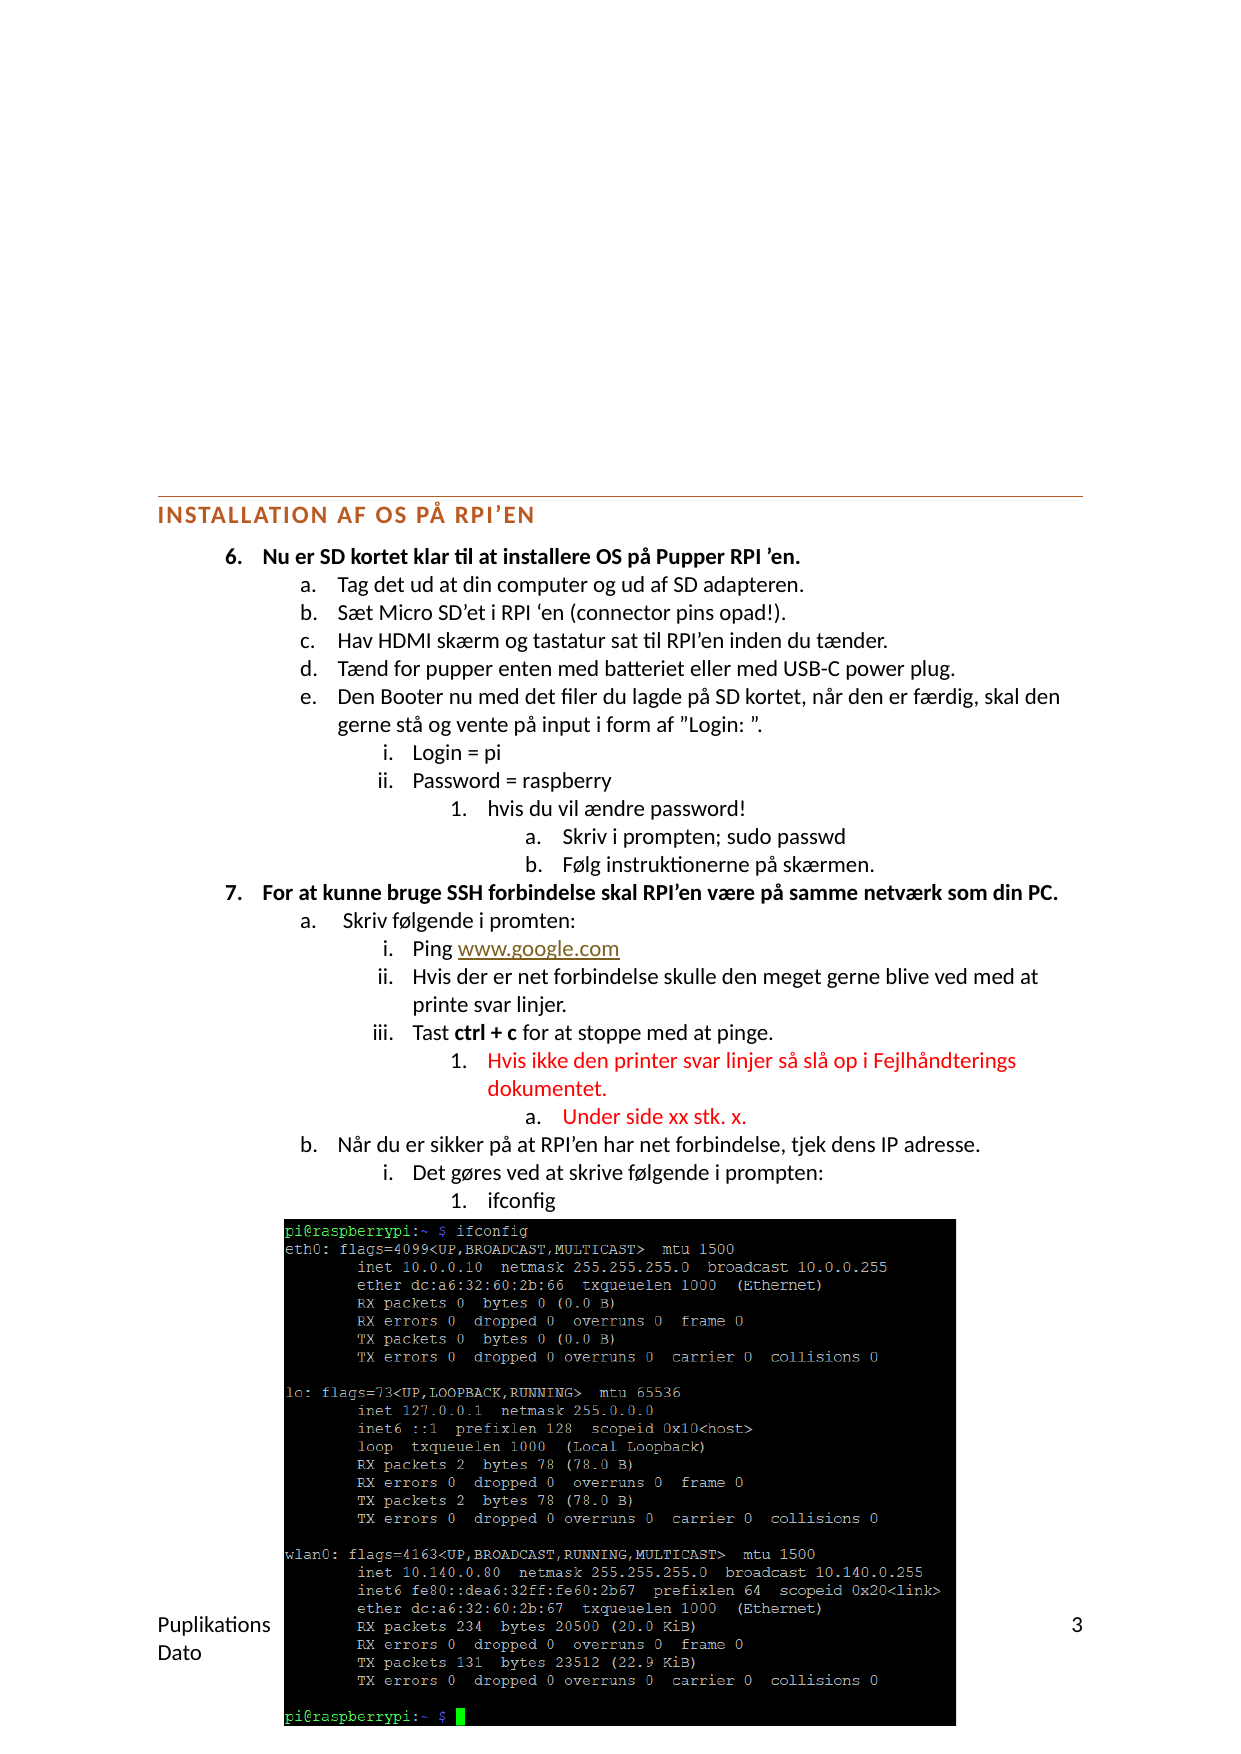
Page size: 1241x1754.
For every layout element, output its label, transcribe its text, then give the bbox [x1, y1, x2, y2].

list Nu er SD kortet klar til at installere OS på Pupper RPI ’en. [225, 542, 1083, 570]
list Ping www.google.com [394, 934, 1083, 962]
list Hvis ikke den printer svar linjer så slå op i Fejlhåndterings dokumentet. [450, 1046, 1083, 1102]
list Login = pi [394, 738, 1083, 766]
list Tag det ud at din computer og ud af SD adapteren. [300, 570, 1083, 598]
list Følg instruktionerne på skærmen. [525, 850, 1083, 878]
list Den Booter nu med det filer du lagde på SD kortet, når den er færdig, skal den gerne stå og vente på input i form af ”Login: ”. [300, 682, 1083, 738]
list Hav HDMI skærm og tastatur sat til RPI’en inden du tænder. [300, 626, 1083, 654]
list For at kunne bruge SSH forbindelse skal RPI’en være på samme netværk som din PC. [225, 878, 1083, 906]
list Sæt Micro SD’et i RPI ‘en (connector pins opad!). [300, 598, 1083, 626]
list Tænd for pupper enten med batteriet eller med USB-C power plug. [300, 654, 1083, 682]
list Det gøres ved at skrive følgende i prompten: [394, 1158, 1083, 1186]
picture [284, 1219, 957, 1726]
list Hvis der er net forbindelse skulle den meget gerne blive ved med at printe svar linjer. [394, 962, 1083, 1018]
list Password = raspberry [394, 766, 1083, 794]
subtitle Installation af OS på RPI’en [157, 497, 1083, 529]
list Skriv i prompten; sudo passwd [525, 822, 1083, 850]
list hvis du vil ændre password! [450, 794, 1083, 822]
list Under side xx stk. x. [525, 1102, 1083, 1130]
list Skriv følgende i promten: [300, 906, 1083, 934]
list Tast ctrl + c for at stoppe med at pinge. [394, 1018, 1083, 1046]
list Når du er sikker på at RPI’en har net forbindelse, tjek dens IP adresse. [300, 1130, 1083, 1158]
list ifconfig [450, 1186, 1083, 1214]
